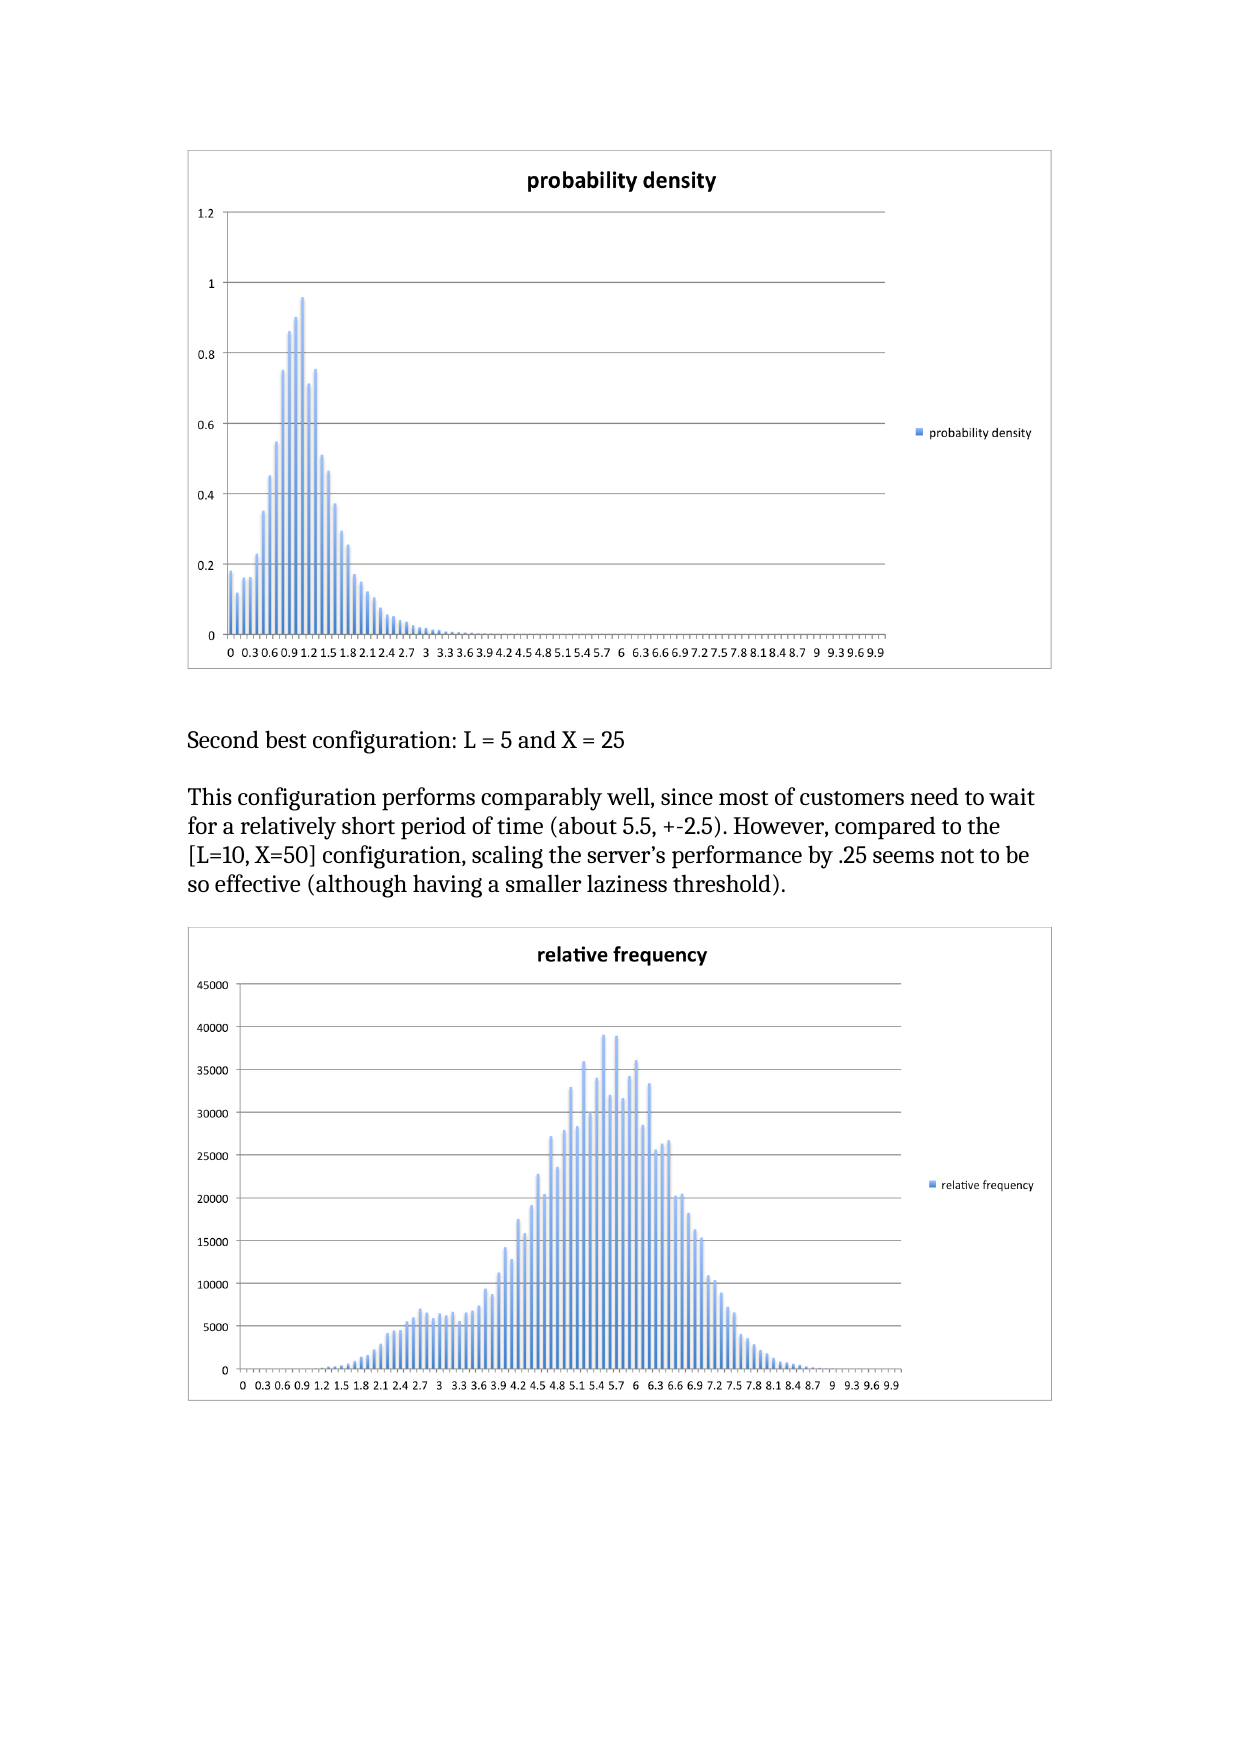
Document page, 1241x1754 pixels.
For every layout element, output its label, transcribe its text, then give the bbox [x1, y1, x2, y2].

picture [187, 927, 1052, 1401]
picture [187, 150, 1052, 669]
text Second best configuration: L = 5 and X = 25 [187, 726, 1053, 754]
text This configuration performs comparably well, since most of customers need to wait for a relatively short period of time (about 5.5, +-2.5). However, compared to the [L=10, X=50] configuration, scaling the server’s performance by .25 seems not to be so effective (although having a smaller laziness threshold). [187, 783, 1053, 898]
